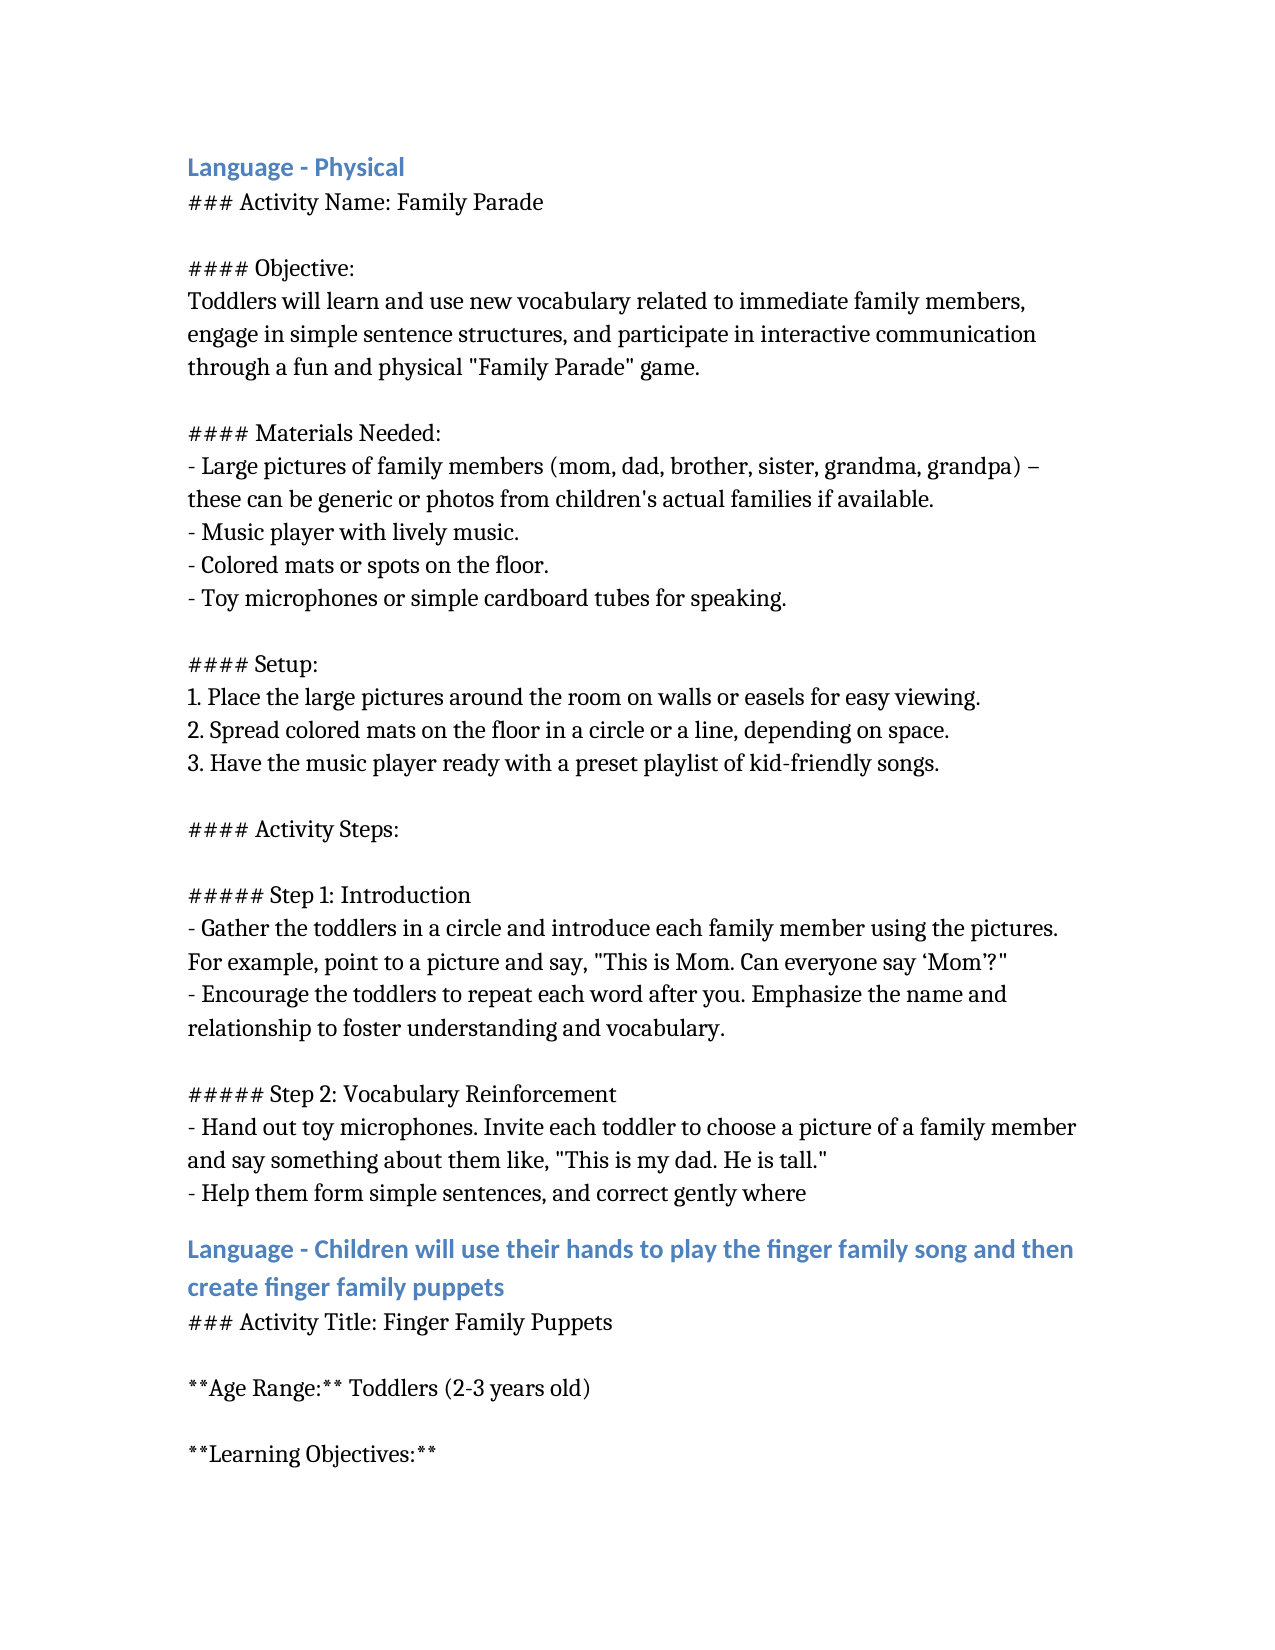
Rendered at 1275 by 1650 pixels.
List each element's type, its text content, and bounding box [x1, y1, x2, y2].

text ### Activity Name: Family Parade #### Objective: Toddlers will learn and use new vocabulary related to immediate family members, engage in simple sentence structures, and participate in interactive communication through a fun and physical "Family Parade" game. #### Materials Needed: - Large pictures of family members (mom, dad, brother, sister, grandma, grandpa) – these can be generic or photos from children's actual families if available. - Music player with lively music. - Colored mats or spots on the floor. - Toy microphones or simple cardboard tubes for speaking. #### Setup: 1. Place the large pictures around the room on walls or easels for easy viewing. 2. Spread colored mats on the floor in a circle or a line, depending on space. 3. Have the music player ready with a preset playlist of kid-friendly songs. #### Activity Steps: ##### Step 1: Introduction - Gather the toddlers in a circle and introduce each family member using the pictures. For example, point to a picture and say, "This is Mom. Can everyone say ‘Mom’?" - Encourage the toddlers to repeat each word after you. Emphasize the name and relationship to foster understanding and vocabulary. ##### Step 2: Vocabulary Reinforcement - Hand out toy microphones. Invite each toddler to choose a picture of a family member and say something about them like, "This is my dad. He is tall." - Help them form simple sentences, and correct gently where [187, 188, 1087, 1207]
subtitle Language - Physical [187, 150, 1087, 183]
subtitle Language - Children will use their hands to play the finger family song and then create finger family puppets [187, 1232, 1087, 1303]
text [187, 1308, 1087, 1469]
